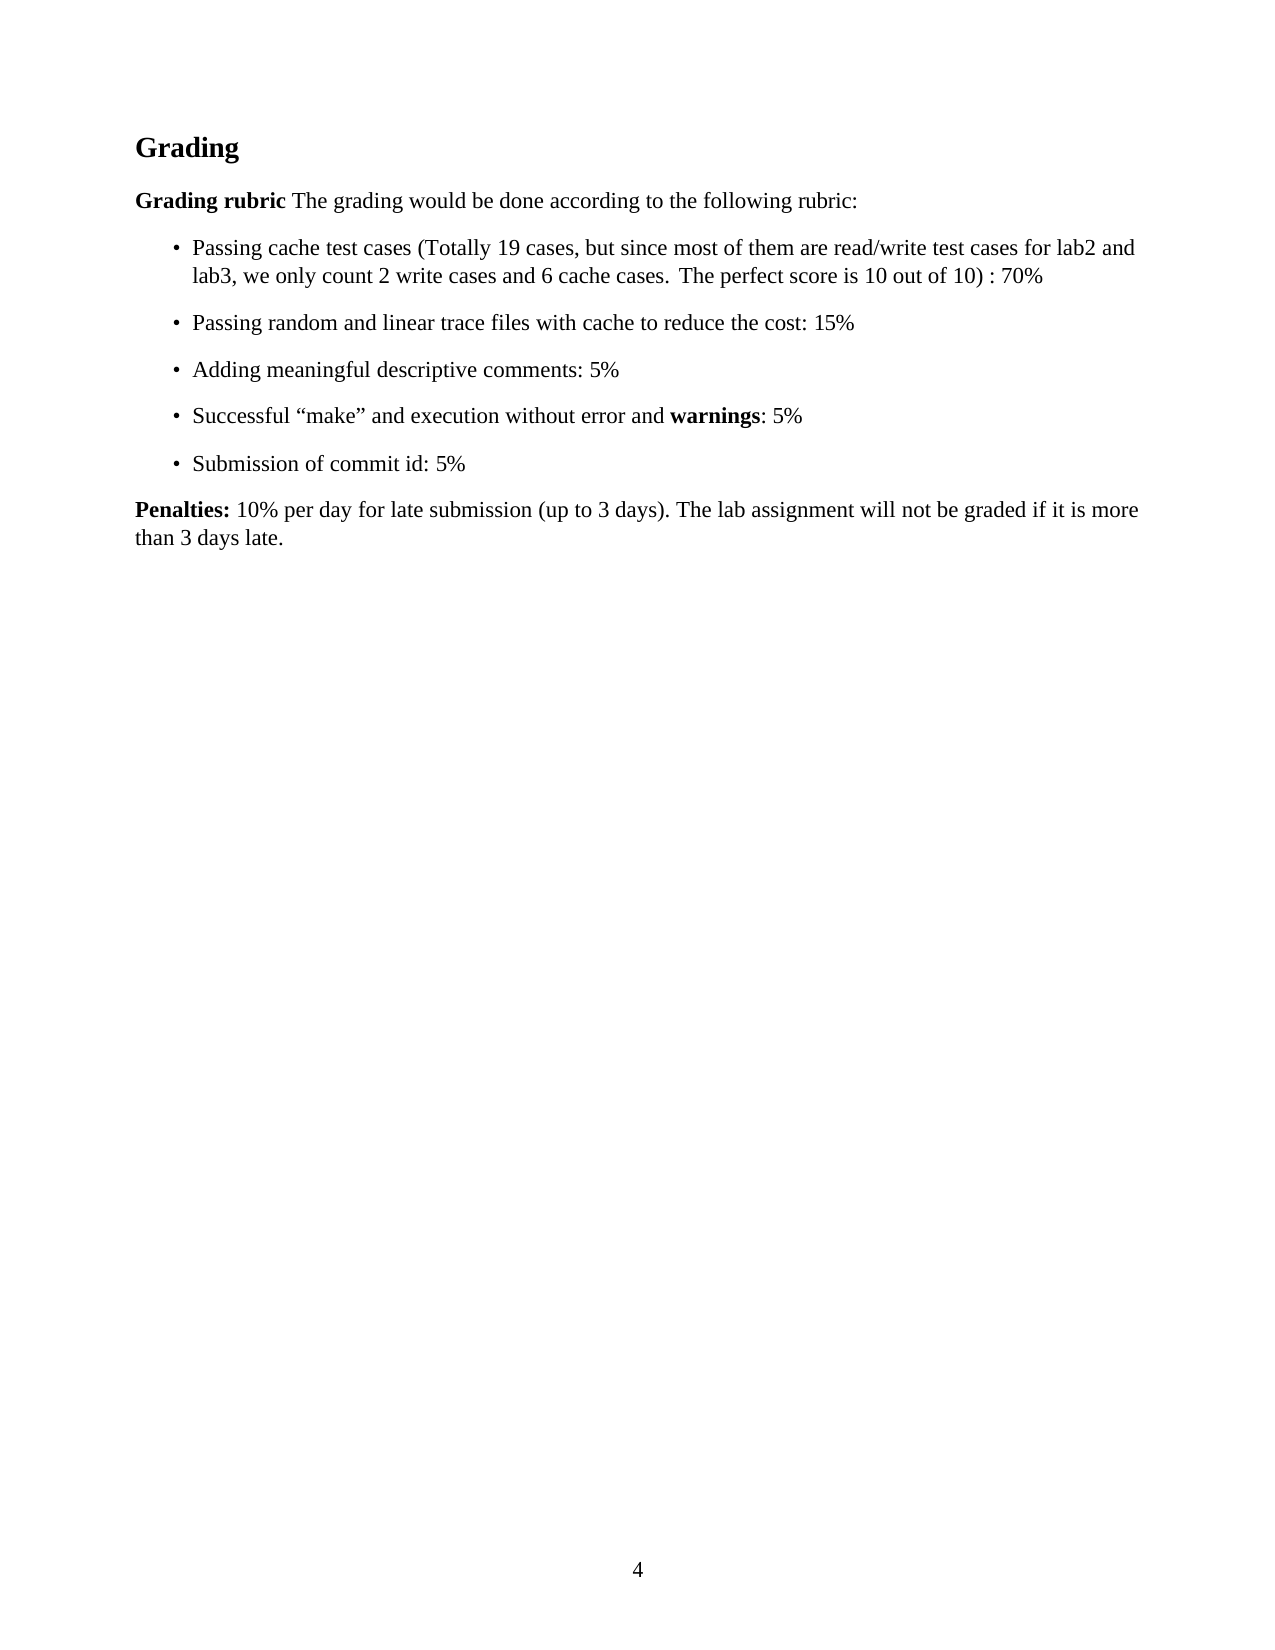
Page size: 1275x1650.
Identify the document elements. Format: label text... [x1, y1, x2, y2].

list Adding meaningful descriptive comments: 5% [172, 356, 1175, 382]
list Successful “make” and execution without error and warnings: 5% [172, 402, 1175, 429]
list Passing random and linear trace files with cache to reduce the cost: 15% [172, 309, 1175, 335]
list Passing cache test cases (Totally 19 cases, but since most of them are read/write test cases for lab2 and lab3, we only count 2 write cases and 6 cache cases. The perfect score is 10 out of 10) : 70% [172, 234, 1139, 288]
text Penalties: 10% per day for late submission (up to 3 days). The lab assignment will not be graded if it is more than 3 days late. [135, 496, 1168, 551]
list Submission of commit id: 5% [172, 449, 1175, 476]
text Grading rubric The grading would be done according to the following rubric: [135, 188, 1175, 214]
subtitle Grading [135, 130, 1175, 164]
